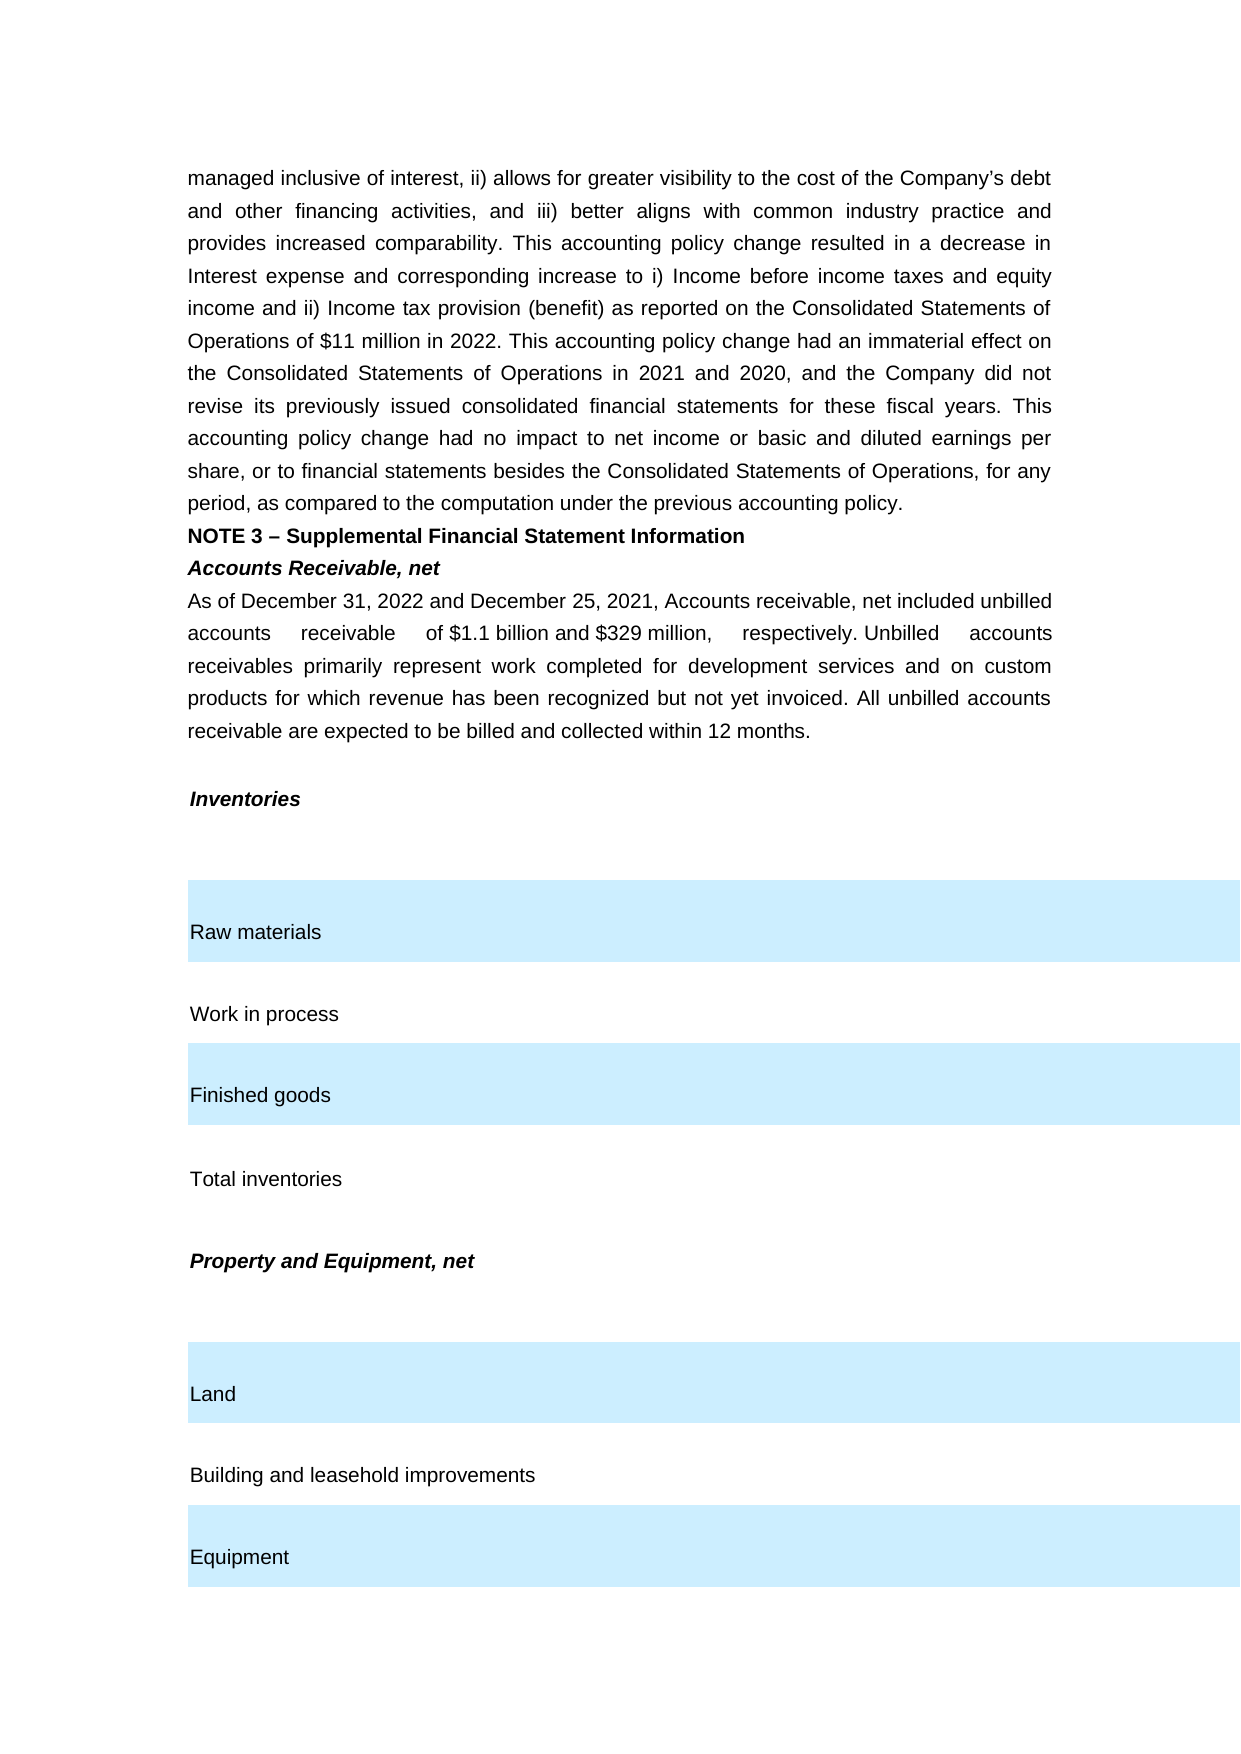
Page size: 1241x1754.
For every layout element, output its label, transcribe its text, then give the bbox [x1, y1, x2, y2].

text NOTE 3 – Supplemental Financial Statement Information [187, 519, 1053, 552]
text Accounts Receivable, net [187, 552, 1053, 584]
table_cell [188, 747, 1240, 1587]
text As of December 31, 2022 and December 25, 2021, Accounts receivable, net included unbilled accounts receivable of $1.1 billion and $329 million, respectively. Unbilled accounts receivables primarily represent work completed for development services and on custom products for which revenue has been recognized but not yet invoiced. All unbilled accounts receivable are expected to be billed and collected within 12 months. [187, 584, 1053, 747]
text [187, 162, 1053, 519]
